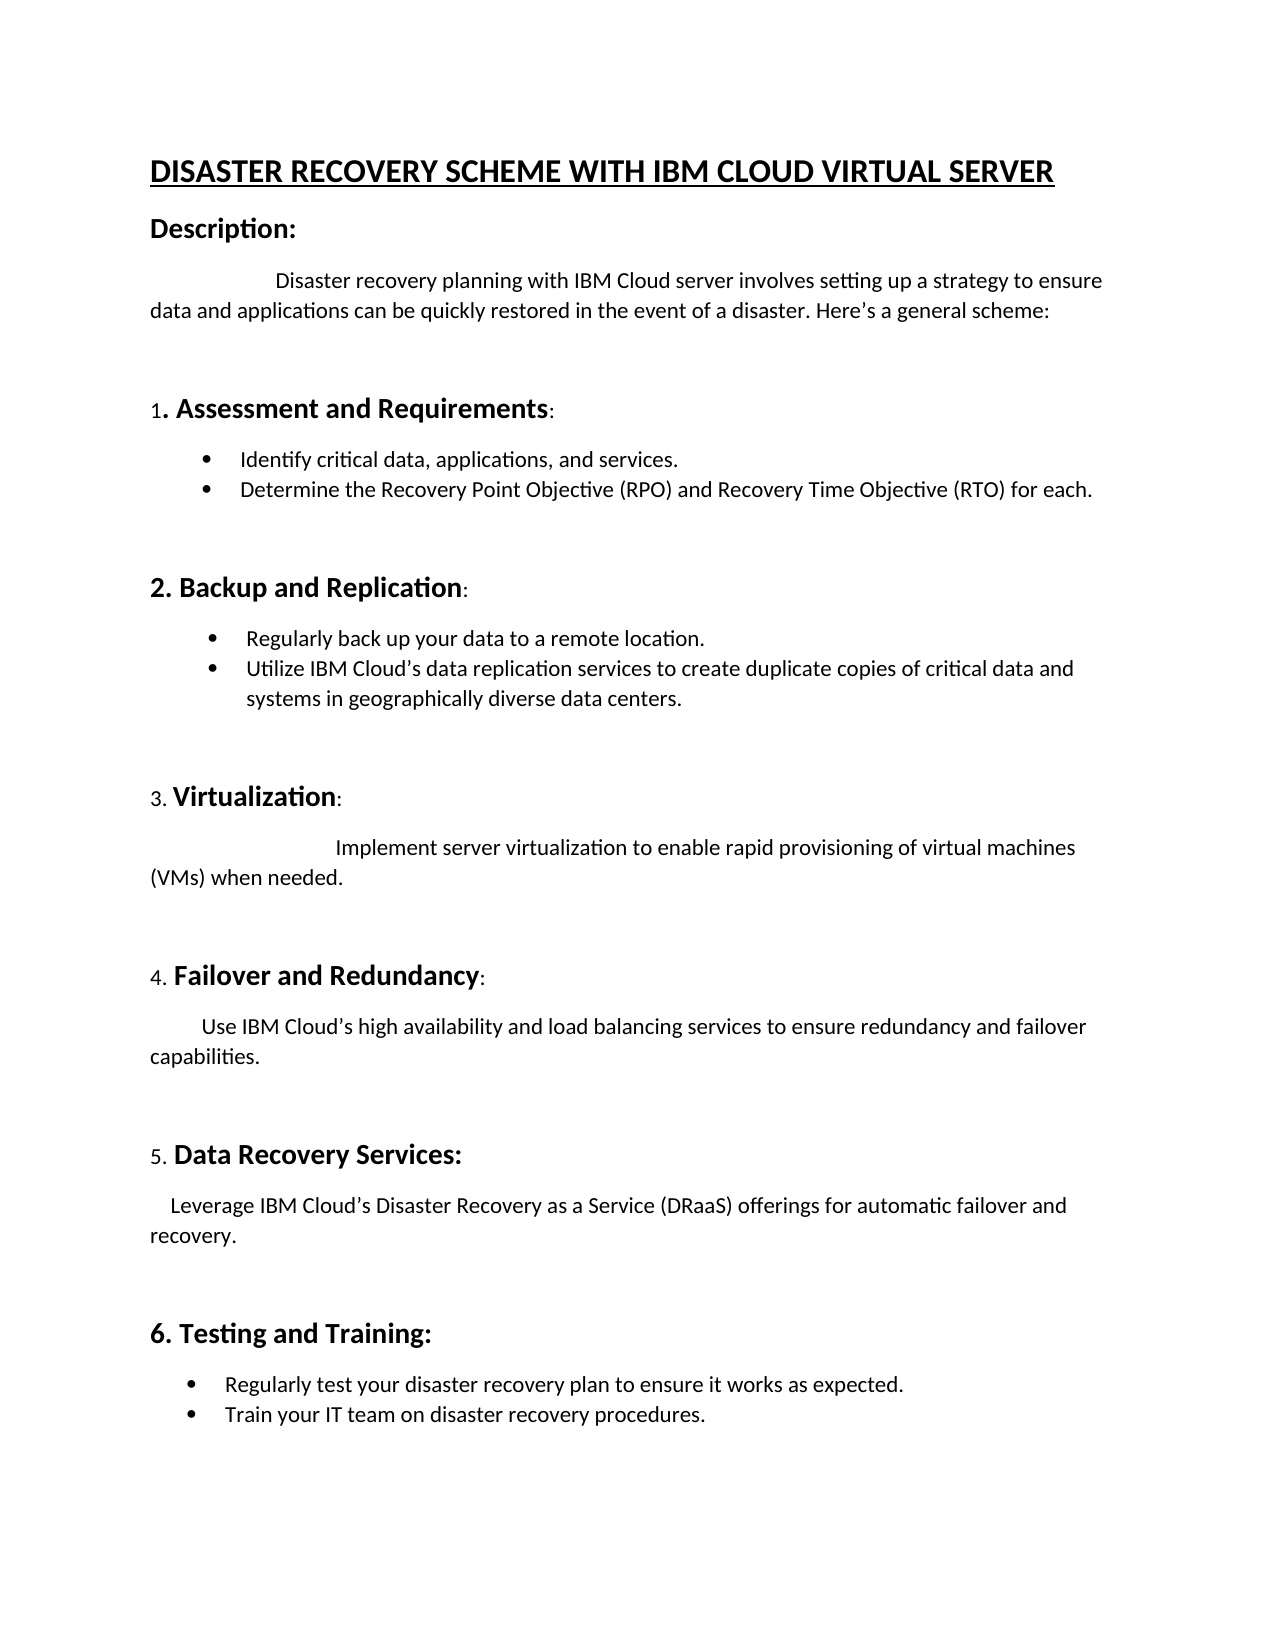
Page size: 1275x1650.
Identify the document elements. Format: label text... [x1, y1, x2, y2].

list Determine the Recovery Point Objective (RPO) and Recovery Time Objective (RTO) for each. [203, 475, 1125, 503]
text Description: [150, 211, 1125, 246]
text 1. Assessment and Requirements: [150, 390, 1125, 425]
list Utilize IBM Cloud’s data replication services to create duplicate copies of critical data and systems in geographically diverse data centers. [209, 654, 1125, 712]
text 3. Virtualization: [150, 778, 1125, 814]
text 5. Data Recovery Services: [150, 1136, 1125, 1172]
text Implement server virtualization to enable rapid provisioning of virtual machines (VMs) when needed. [150, 833, 1125, 891]
text 2. Backup and Replication: [150, 569, 1125, 604]
text DISASTER RECOVERY SCHEME WITH IBM CLOUD VIRTUAL SERVER [150, 150, 1125, 191]
text Use IBM Cloud’s high availability and load balancing services to ensure redundancy and failover capabilities. [150, 1012, 1125, 1070]
list Regularly back up your data to a remote location. [209, 624, 1125, 652]
text 6. Testing and Training: [150, 1315, 1125, 1351]
text Leverage IBM Cloud’s Disaster Recovery as a Service (DRaaS) offerings for automatic failover and recovery. [150, 1191, 1125, 1249]
list Regularly test your disaster recovery plan to ensure it works as expected. [187, 1370, 1125, 1398]
list Identify critical data, applications, and services. [203, 445, 1125, 473]
text 4. Failover and Redundancy: [150, 957, 1125, 993]
text Disaster recovery planning with IBM Cloud server involves setting up a strategy to ensure data and applications can be quickly restored in the event of a disaster. Here’s a general scheme: [150, 266, 1125, 324]
list Train your IT team on disaster recovery procedures. [187, 1401, 1125, 1428]
